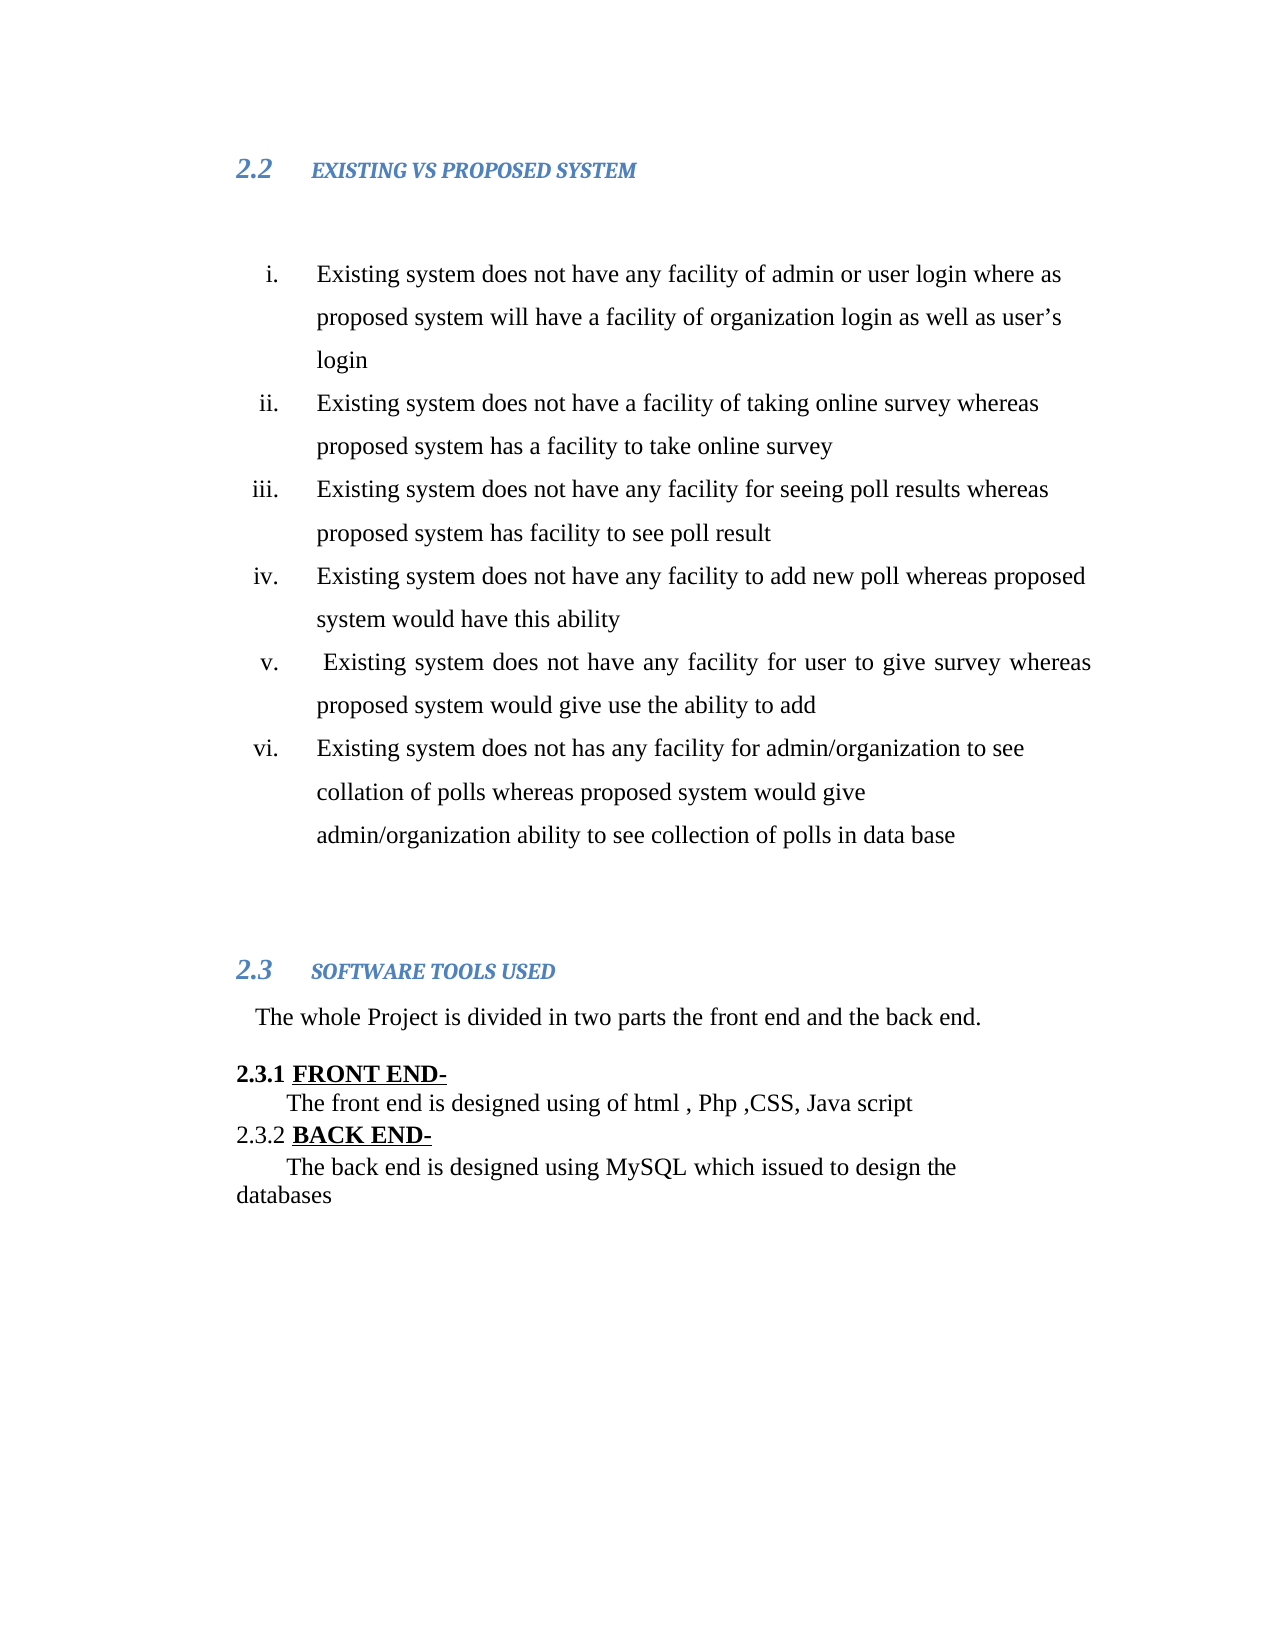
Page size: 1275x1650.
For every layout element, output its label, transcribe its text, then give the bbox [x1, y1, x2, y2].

text The back end is designed using MySQL which issued to design the databases [236, 1152, 1073, 1209]
list Existing system does not have a facility of taking online survey whereas proposed system has a facility to take online survey [259, 388, 1108, 460]
text The whole Project is divided in two parts the front end and the back end. [255, 1002, 1194, 1030]
subtitle SOFTWARE TOOLS USED [236, 952, 1194, 985]
list Existing system does not have any facility for seeing poll results whereas proposed system has facility to see poll result [252, 474, 1112, 546]
list FRONT END- [236, 1059, 1194, 1088]
list Existing system does not have any facility for user to give survey whereas proposed system would give use the ability to add [260, 647, 1092, 719]
list Existing system does not have any facility to add new poll whereas proposed system would have this ability [253, 561, 1106, 633]
subtitle EXISTING VS PROPOSED SYSTEM [236, 151, 1194, 185]
text The front end is designed using of html , Php ,CSS, Java script [286, 1088, 1194, 1116]
list BACK END- [236, 1120, 1073, 1148]
list Existing system does not has any facility for admin/organization to see collation of polls whereas proposed system would give admin/organization ability to see collection of polls in data base [253, 733, 1059, 848]
list Existing system does not have any facility of admin or user login where as proposed system will have a facility of organization login as well as user’s login [266, 259, 1074, 374]
